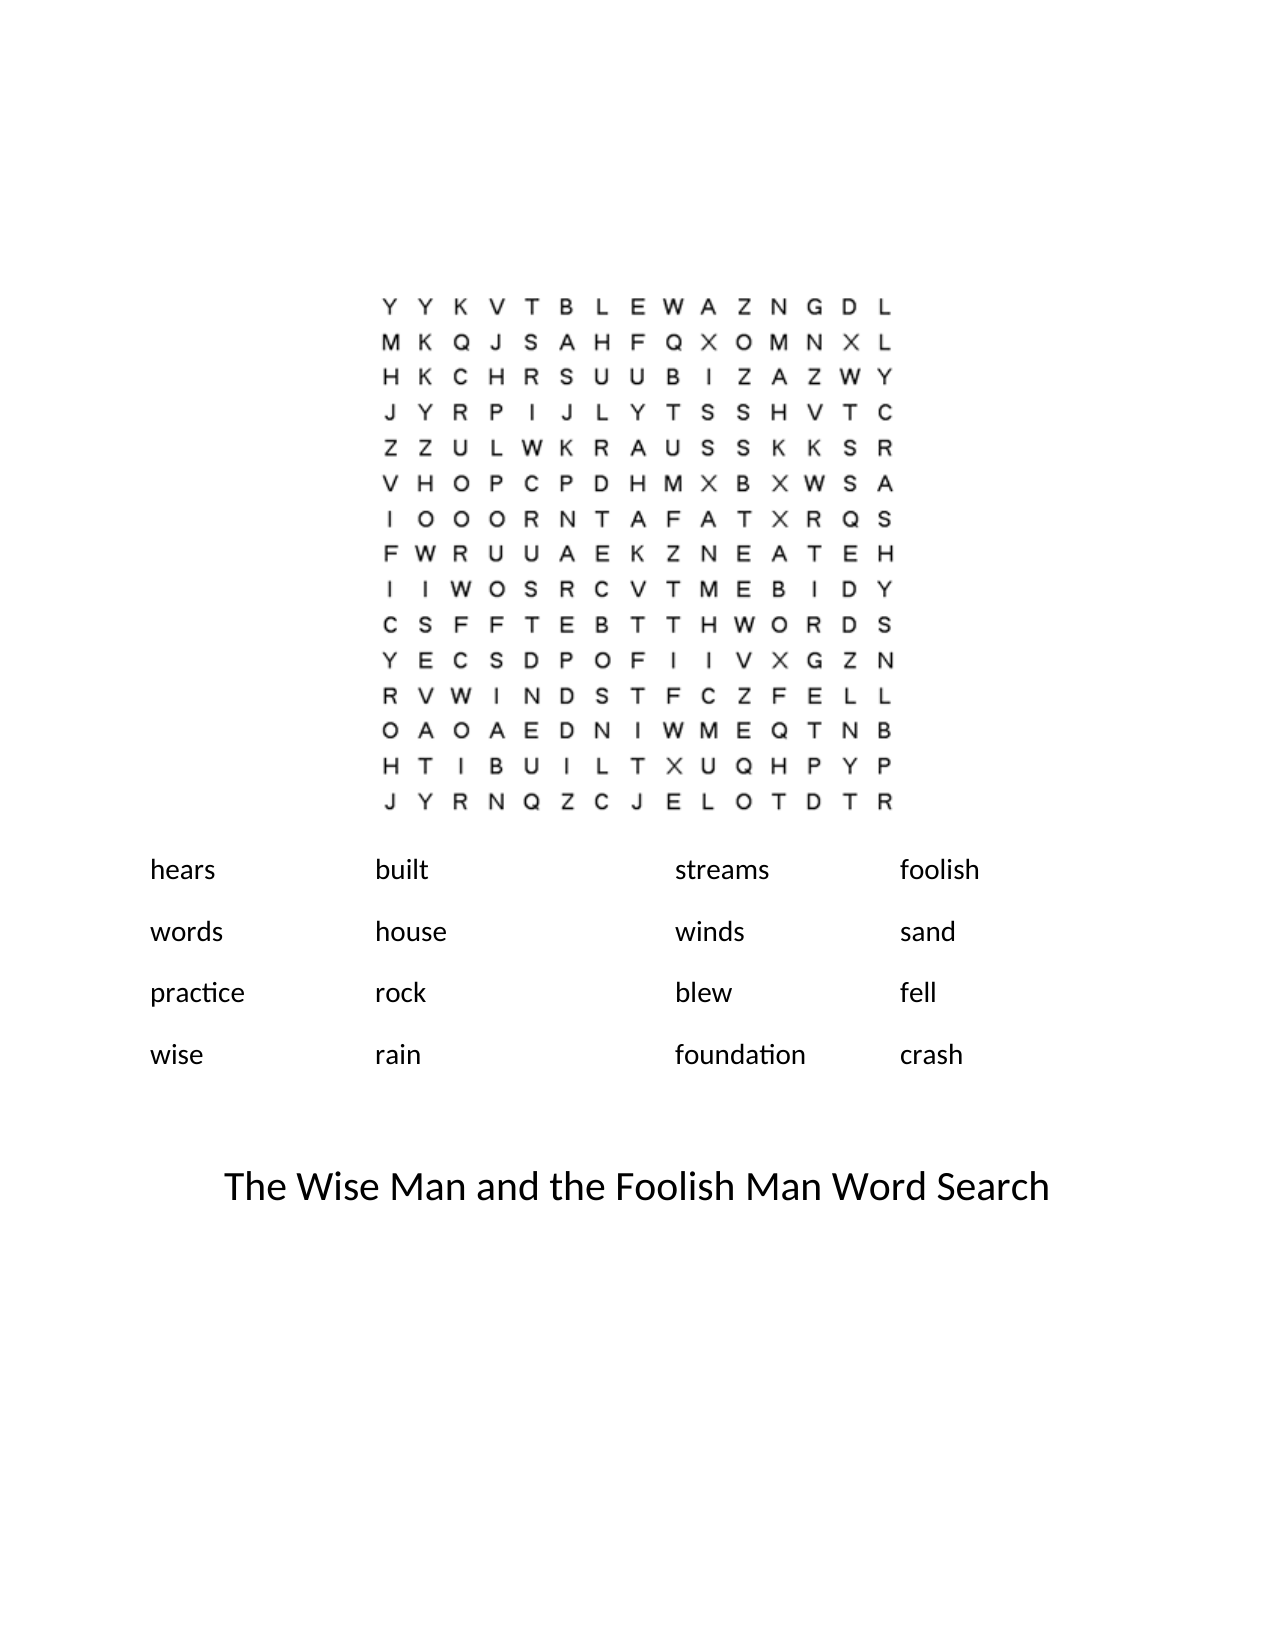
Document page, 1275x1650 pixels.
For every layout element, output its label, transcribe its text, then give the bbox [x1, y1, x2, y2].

text practice rock blew fell [150, 974, 1125, 1010]
text The Wise Man and the Foolish Man Word Search [150, 1160, 1125, 1211]
text words house winds sand [150, 913, 1125, 948]
picture [150, 279, 1125, 826]
text hears built streams foolish [150, 851, 1125, 887]
text wise rain foundation crash [150, 1036, 1125, 1072]
